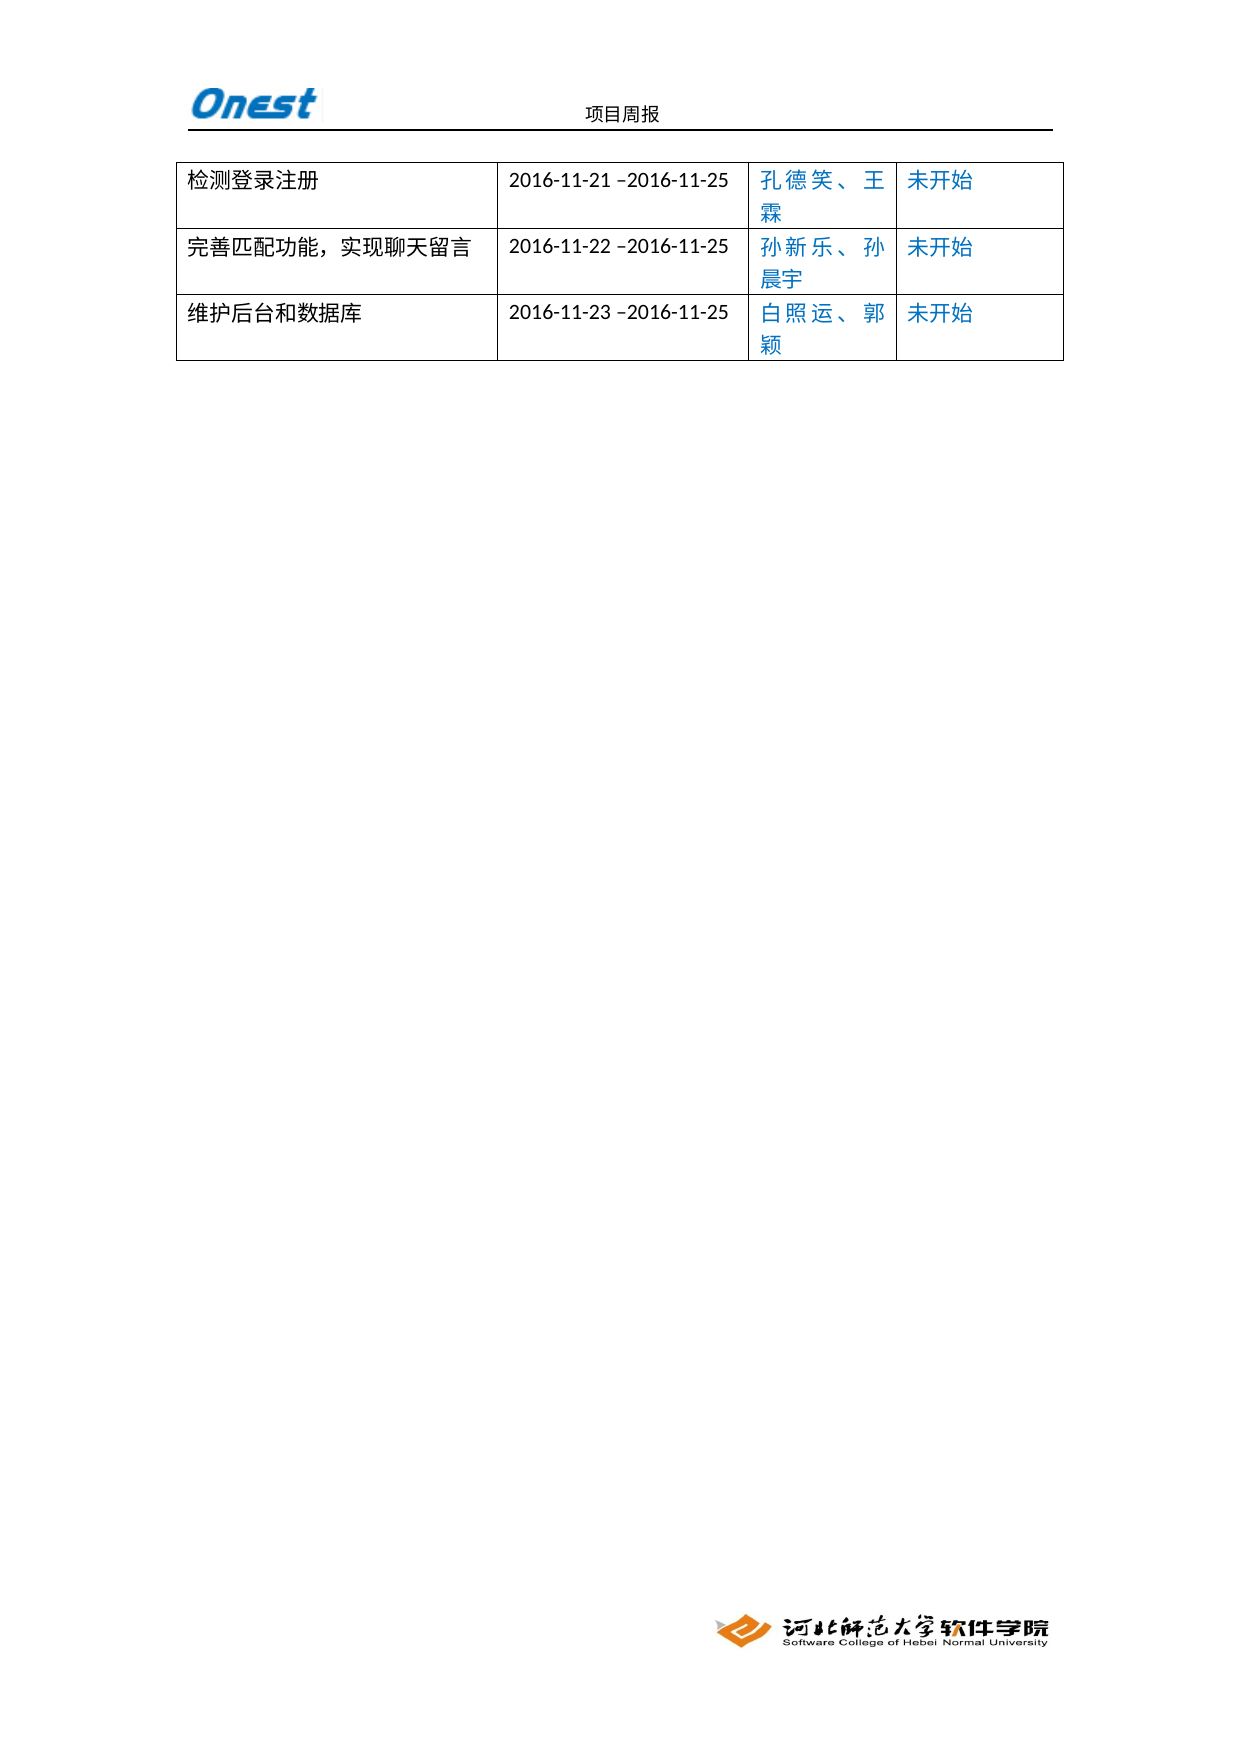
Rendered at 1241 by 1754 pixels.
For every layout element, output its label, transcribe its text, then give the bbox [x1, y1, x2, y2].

table_cell 白照运、郭颖 [749, 295, 896, 360]
table_cell 2016-11-21 –2016-11-25 [498, 163, 748, 228]
table_cell 孔德笑、王霖 [749, 163, 896, 228]
table_cell 维护后台和数据库 [177, 295, 497, 360]
table_cell 未开始 [897, 163, 1063, 228]
picture [187, 88, 324, 122]
table_cell 2016-11-22 –2016-11-25 [498, 229, 748, 294]
table_cell 完善匹配功能，实现聊天留言 [177, 229, 497, 294]
table_cell 孙新乐、孙晨宇 [749, 229, 896, 294]
table_cell 检测登录注册 [177, 163, 497, 228]
table_cell 2016-11-23 –2016-11-25 [498, 295, 748, 360]
table_cell 未开始 [897, 229, 1063, 294]
table_cell 未开始 [897, 295, 1063, 360]
picture [710, 1611, 1053, 1651]
